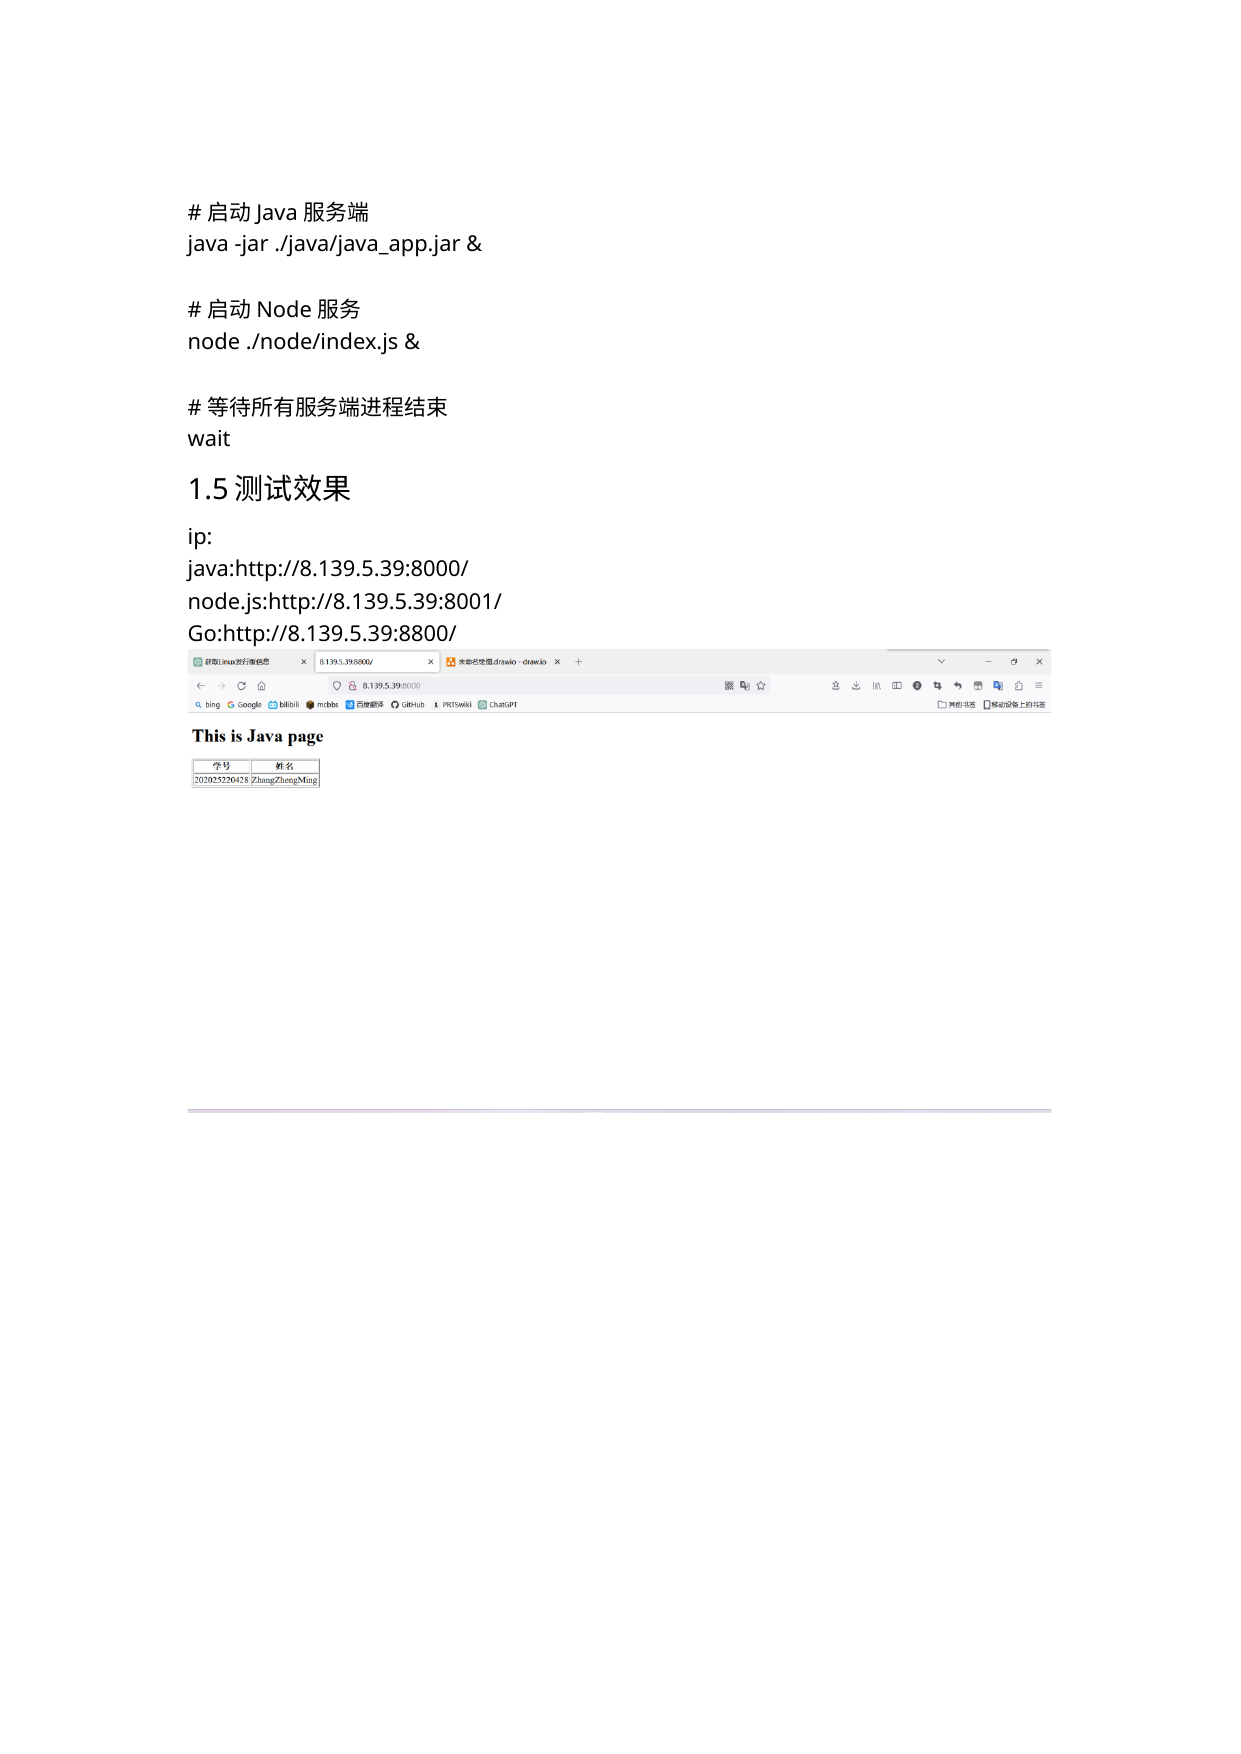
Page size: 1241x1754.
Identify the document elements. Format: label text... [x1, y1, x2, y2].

text # 启动 Node 服务 [187, 292, 1053, 324]
text wait [187, 422, 1053, 454]
text # 启动 Java 服务端 [187, 194, 1053, 227]
text node.js:http://8.139.5.39:8001/ [187, 584, 1053, 617]
text 1.5测试效果 [187, 454, 1053, 519]
text node ./node/index.js & [187, 324, 1053, 357]
text java -jar ./java/java_app.jar & [187, 227, 1053, 259]
picture [187, 649, 1052, 1113]
text ip: [187, 519, 1053, 552]
text java:http://8.139.5.39:8000/ [187, 552, 1053, 584]
text # 等待所有服务端进程结束 [187, 389, 1053, 422]
text Go:http://8.139.5.39:8800/ [187, 617, 1053, 649]
